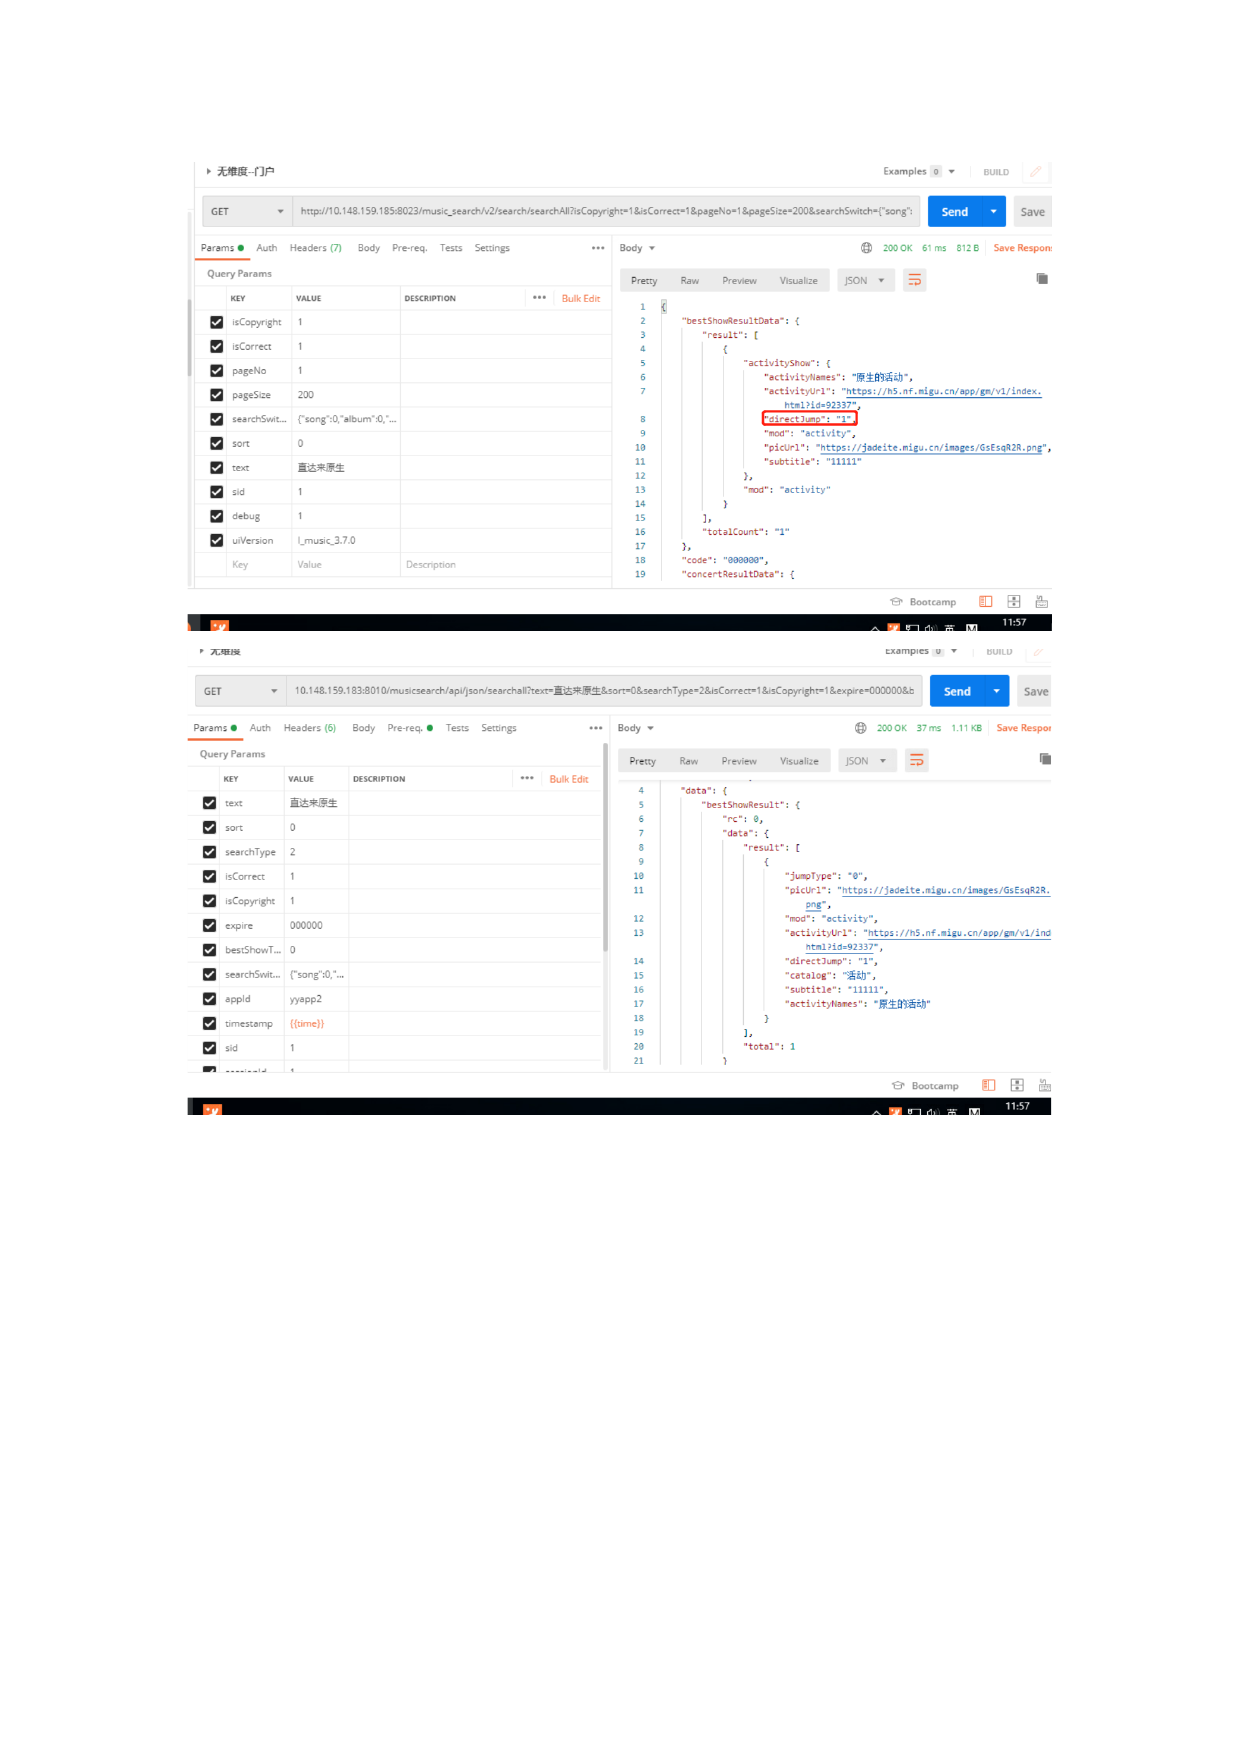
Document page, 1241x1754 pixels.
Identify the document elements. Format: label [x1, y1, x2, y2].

picture [187, 162, 1052, 631]
picture [187, 649, 1052, 1115]
